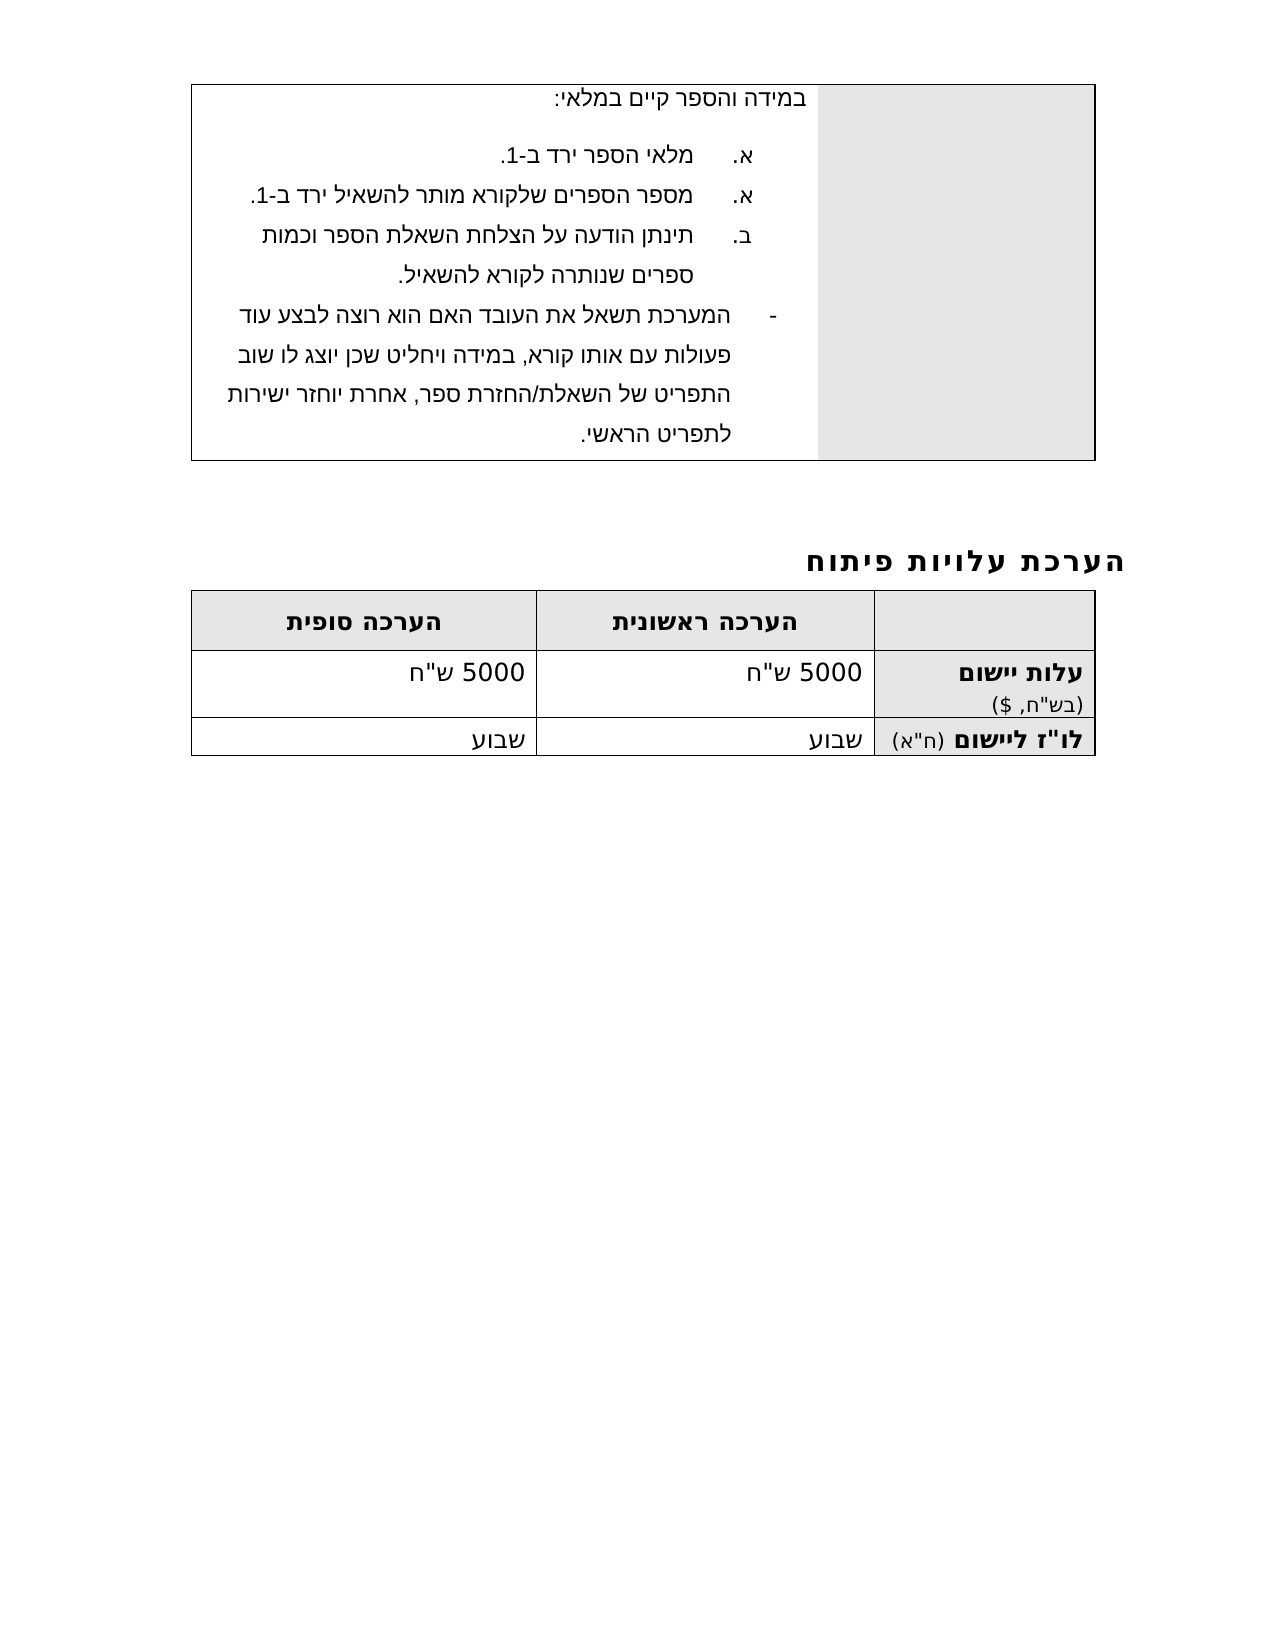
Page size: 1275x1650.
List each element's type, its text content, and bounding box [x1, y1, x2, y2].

table_cell עלות יישום (בש"ח, $) [875, 651, 1094, 717]
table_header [818, 85, 1094, 460]
table_cell 5000 ש"ח [192, 651, 536, 717]
table_cell 5000 ש"ח [537, 651, 874, 717]
table_header הערכה ראשונית [537, 591, 874, 650]
subtitle הערכת עלויות פיתוח [150, 544, 1125, 578]
table_header הערכה סופית [192, 591, 536, 650]
table_header [875, 591, 1094, 650]
table_cell שבוע [192, 718, 536, 755]
table_cell שבוע [537, 718, 874, 755]
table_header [192, 85, 818, 460]
table_cell לו"ז ליישום (ח"א) [875, 718, 1094, 755]
